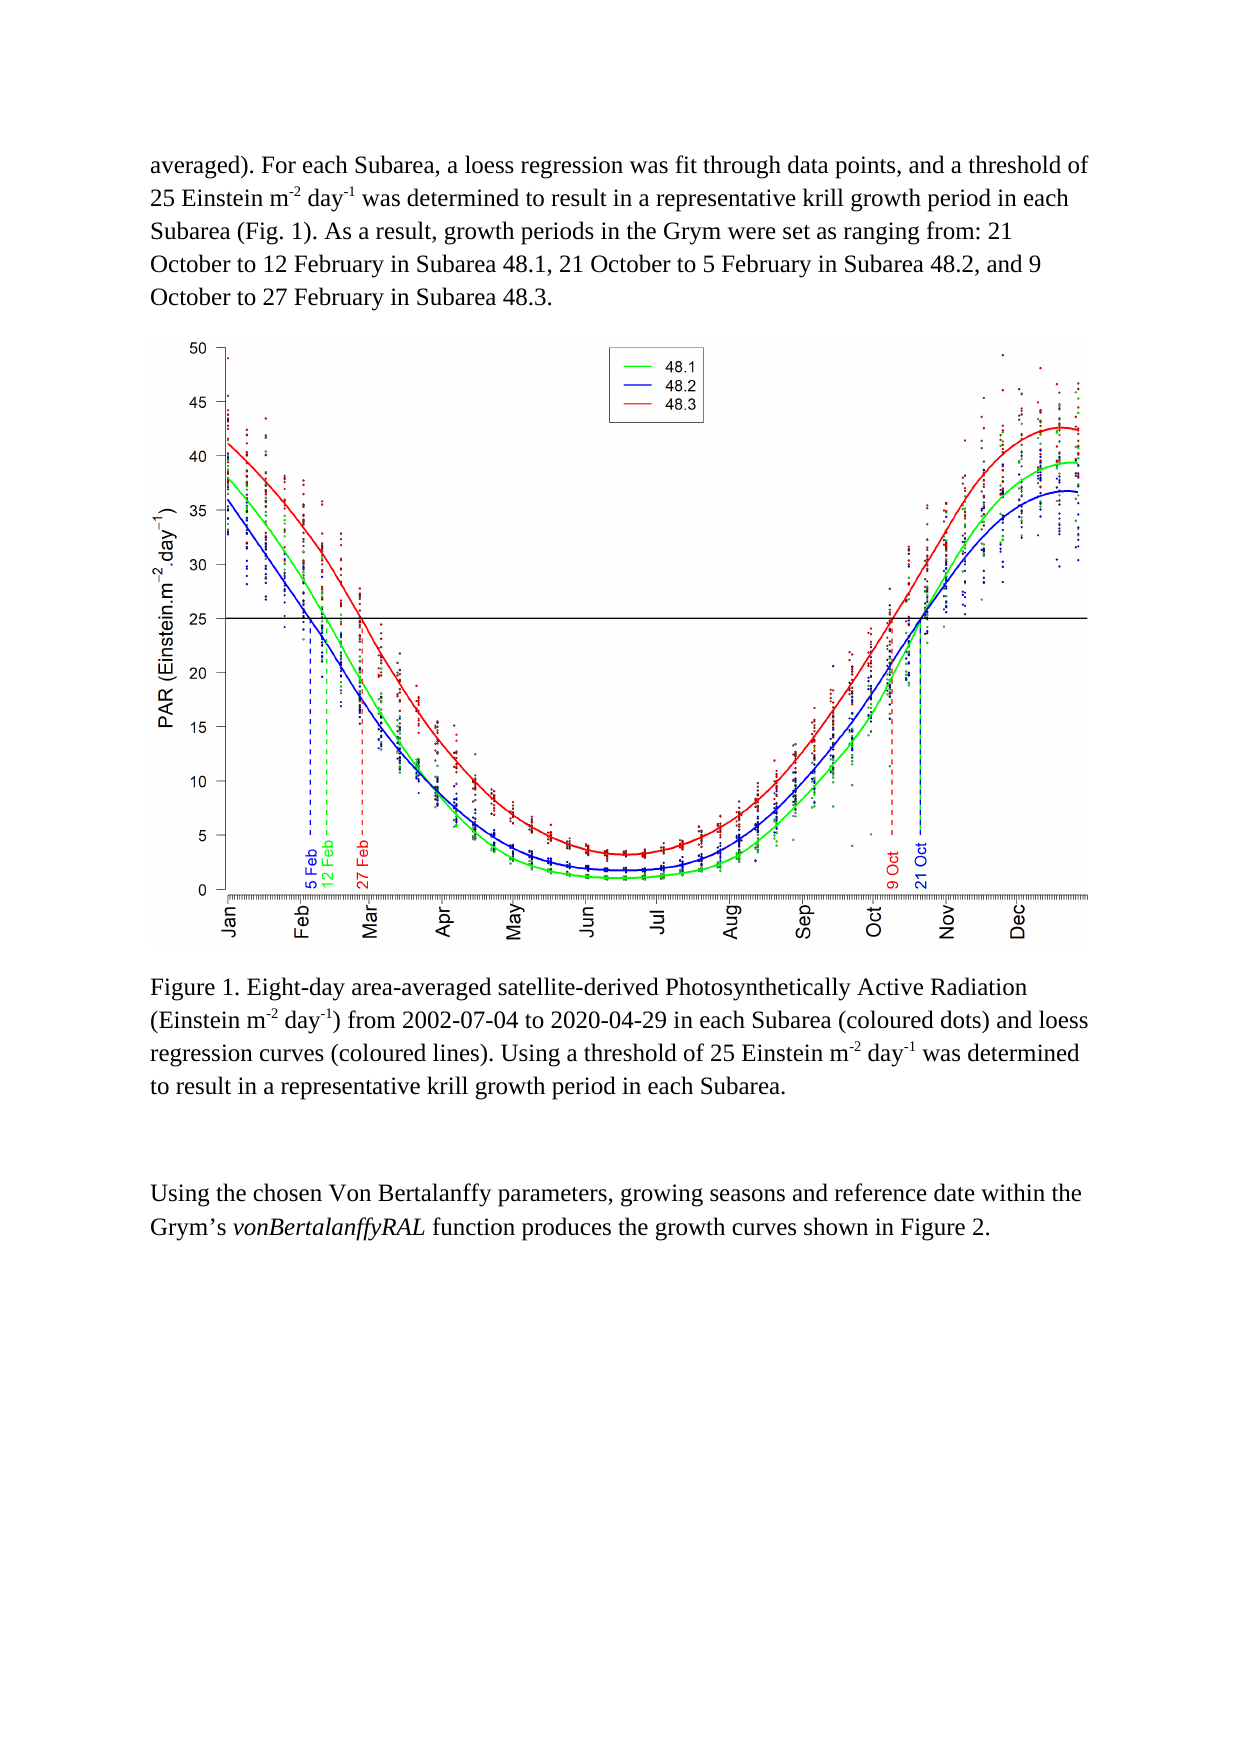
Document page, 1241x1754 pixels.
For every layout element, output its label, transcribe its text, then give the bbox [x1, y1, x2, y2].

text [150, 150, 1090, 311]
text Using the chosen Von Bertalanffy parameters, growing seasons and reference date within the Grym’s vonBertalanffyRAL function produces the growth curves shown in Figure 2. [150, 1178, 1090, 1240]
picture [150, 336, 1088, 947]
text Figure 1. Eight-day area-averaged satellite-derived Photosynthetically Active Radiation (Einstein m-2 day-1) from 2002-07-04 to 2020-04-29 in each Subarea (coloured dots) and loess regression curves (coloured lines). Using a threshold of 25 Einstein m-2 day-1 was determined to result in a representative krill growth period in each Subarea. [150, 972, 1090, 1099]
